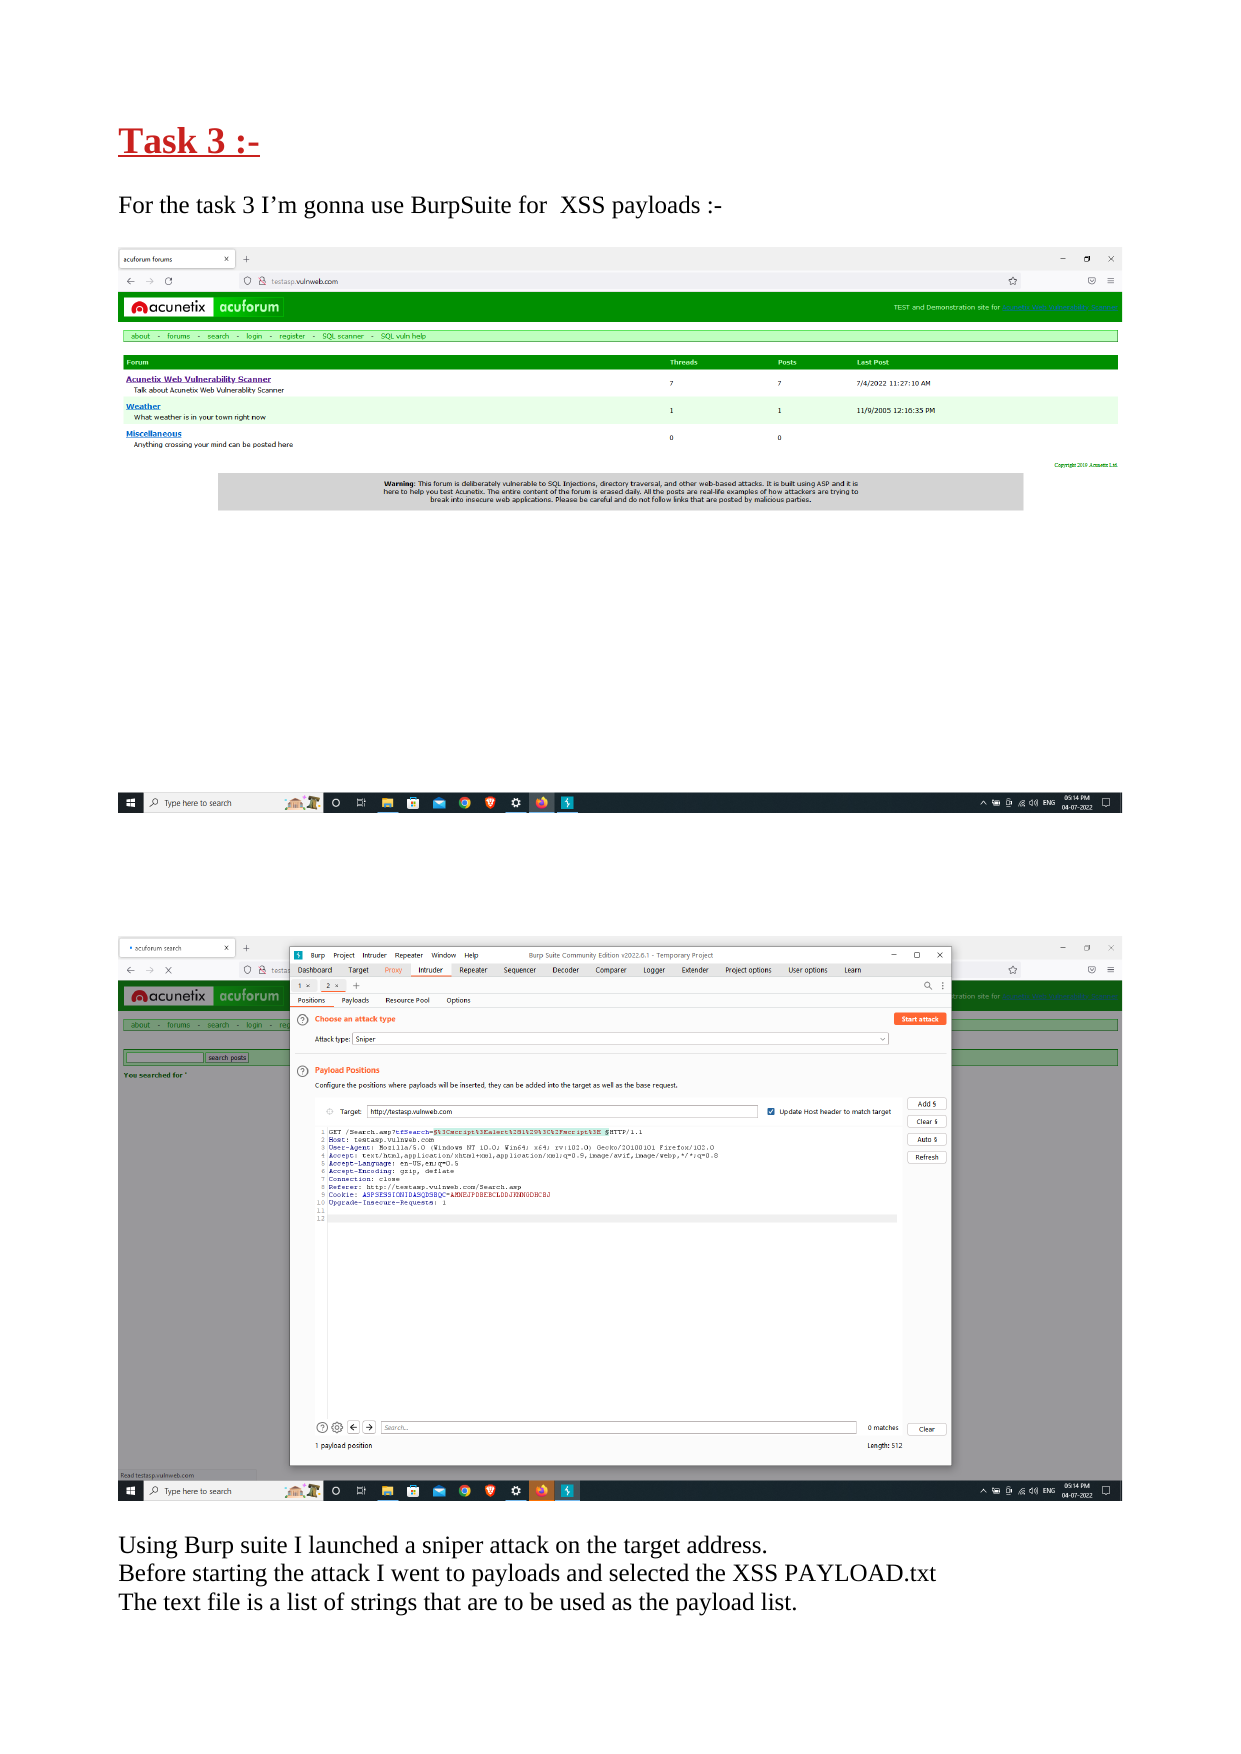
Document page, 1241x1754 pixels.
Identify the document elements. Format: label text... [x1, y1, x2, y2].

text The text file is a list of strings that are to be used as the payload list. [118, 1587, 1122, 1616]
picture [118, 936, 1123, 1501]
picture [118, 247, 1123, 813]
text Using Burp suite I launched a sniper attack on the target address. [118, 1530, 1122, 1558]
text Task 3 :- [118, 118, 1122, 161]
text Before starting the attack I went to payloads and selected the XSS PAYLOAD.txt [118, 1558, 1122, 1587]
text For the task 3 I’m gonna use BurpSuite for XSS payloads :- [118, 190, 1122, 219]
